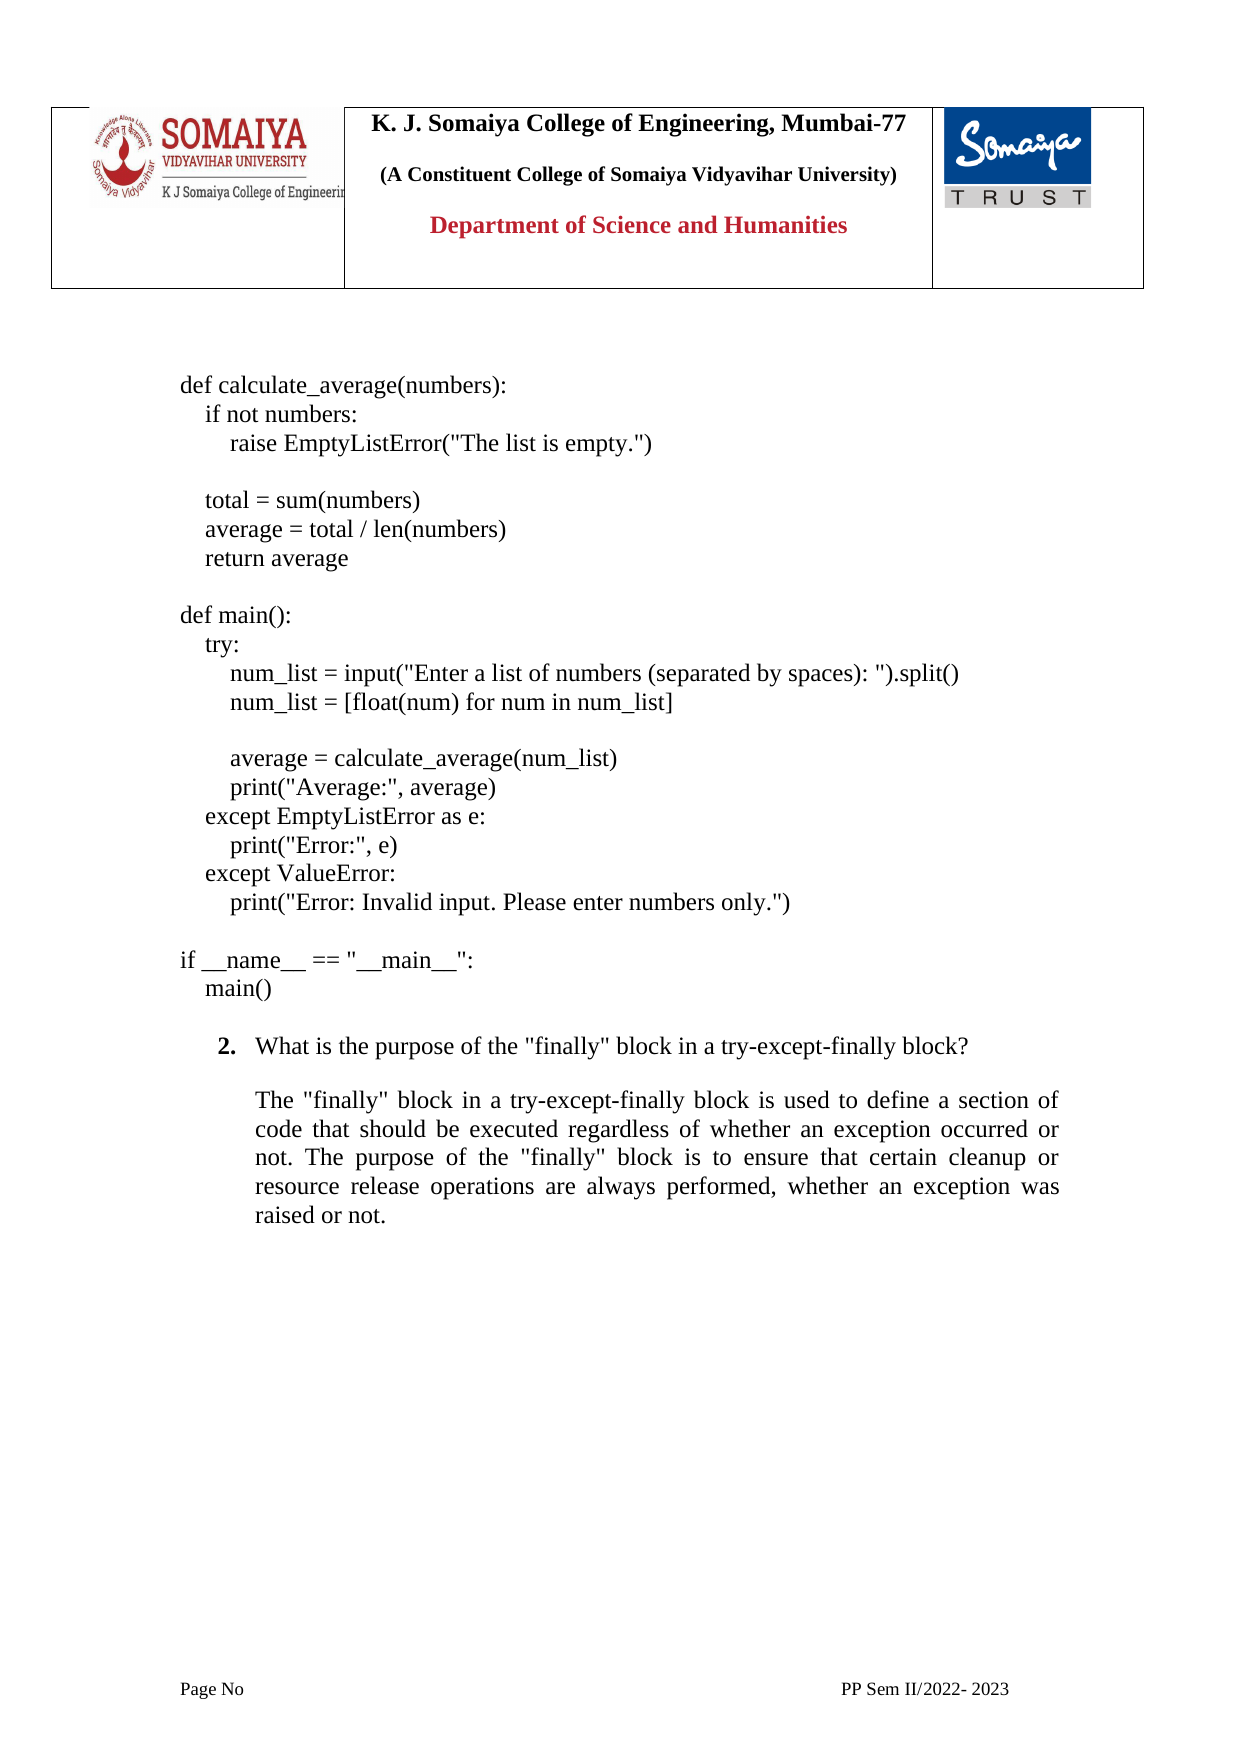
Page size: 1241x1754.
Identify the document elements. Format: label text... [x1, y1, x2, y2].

list What is the purpose of the "finally" block in a try-except-finally block? [217, 1031, 1060, 1060]
picture [944, 107, 1092, 208]
text average = calculate_average(num_list) [180, 743, 1060, 772]
text num_list = input("Enter a list of numbers (separated by spaces): ").split() [180, 658, 1060, 687]
text total = sum(numbers) [180, 486, 1060, 514]
text num_list = [float(num) for num in num_list] [180, 687, 1060, 716]
text main() [180, 973, 1060, 1002]
text if __name__ == "__main__": [180, 945, 1060, 973]
text print("Average:", average) [180, 772, 1060, 801]
text def calculate_average(numbers): [180, 371, 1060, 399]
text return average [180, 543, 1060, 572]
text average = total / len(numbers) [180, 514, 1060, 543]
text print("Error: Invalid input. Please enter numbers only.") [180, 887, 1060, 916]
text raise EmptyListError("The list is empty.") [180, 428, 1060, 457]
text try: [180, 629, 1060, 658]
text print("Error:", e) [180, 830, 1060, 858]
text if not numbers: [180, 399, 1060, 428]
text except ValueError: [180, 858, 1060, 887]
text def main(): [180, 601, 1060, 629]
picture [89, 107, 345, 208]
text except EmptyListError as e: [180, 801, 1060, 830]
text The "finally" block in a try-except-finally block is used to define a section of code that should be executed regardless of whether an exception occurred or not. The purpose of the "finally" block is to ensure that certain cleanup or resource release operations are always performed, whether an exception was raised or not. [255, 1085, 1060, 1229]
